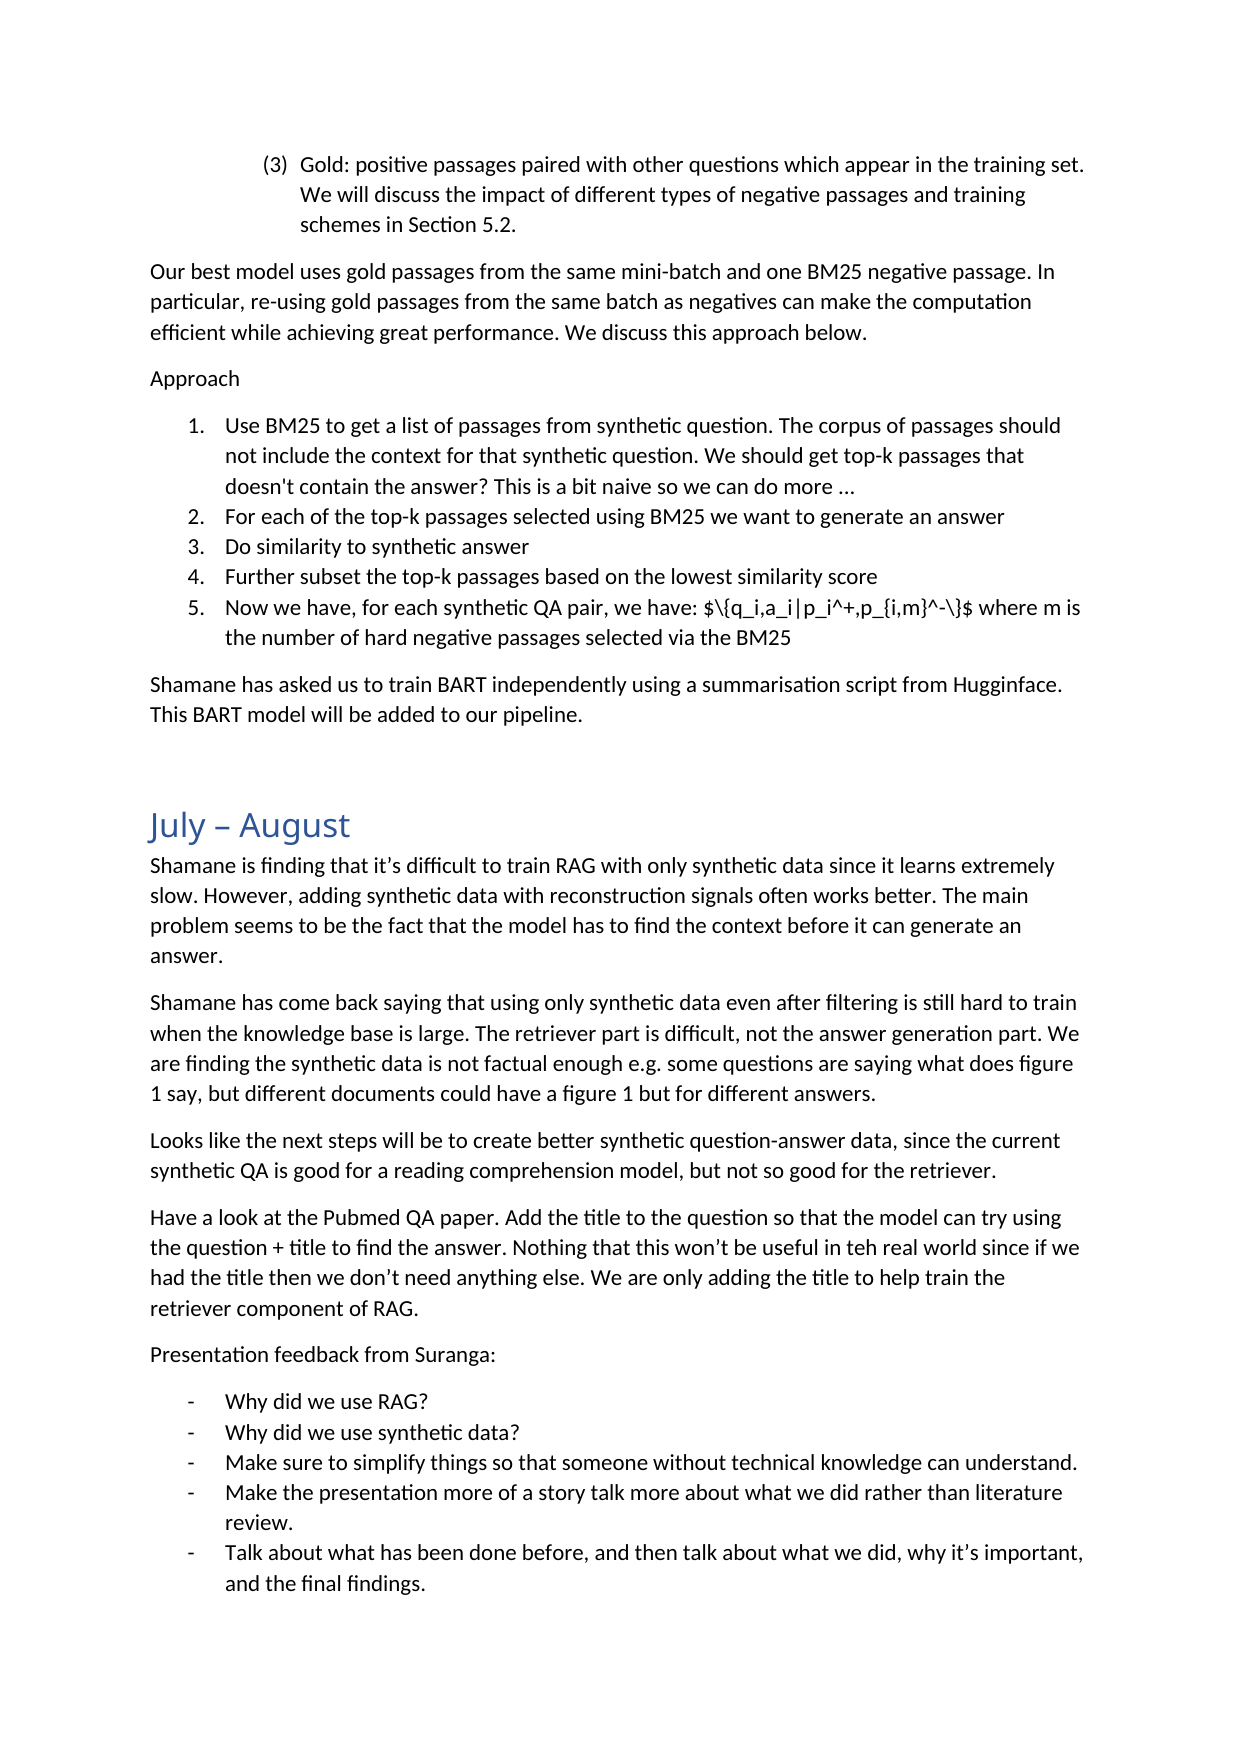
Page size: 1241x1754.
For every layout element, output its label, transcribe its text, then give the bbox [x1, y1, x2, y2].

list For each of the top-k passages selected using BM25 we want to generate an answer [187, 502, 1090, 530]
text Have a look at the Pubmed QA paper. Add the title to the question so that the model can try using the question + title to find the answer. Nothing that this won’t be useful in teh real world since if we had the title then we don’t need anything else. We are only adding the title to help train the retriever component of RAG. [150, 1203, 1090, 1322]
text Shamane is finding that it’s difficult to train RAG with only synthetic data since it learns extremely slow. However, adding synthetic data with reconstruction signals often works better. The main problem seems to be the fact that the model has to find the context before it can generate an answer. [150, 851, 1090, 970]
list Gold: positive passages paired with other questions which appear in the training set. We will discuss the impact of different types of negative passages and training schemes in Section 5.2. [262, 150, 1090, 238]
text Our best model uses gold passages from the same mini-batch and one BM25 negative passage. In particular, re-using gold passages from the same batch as negatives can make the computation efficient while achieving great performance. We discuss this approach below. [150, 257, 1090, 346]
list Make the presentation more of a story talk more about what we did rather than literature review. [187, 1478, 1090, 1536]
text Looks like the next steps will be to create better synthetic question-answer data, since the current synthetic QA is good for a reading comprehension model, but not so good for the retriever. [150, 1126, 1090, 1184]
list Why did we use synthetic data? [187, 1418, 1090, 1446]
list Now we have, for each synthetic QA pair, we have: $\{q_i,a_i|p_i^+,p_{i,m}^-\}$ where m is the number of hard negative passages selected via the BM25 [187, 593, 1090, 651]
list Use BM25 to get a list of passages from synthetic question. The corpus of passages should not include the context for that synthetic question. We should get top-k passages that doesn't contain the answer? This is a bit naive so we can do more ... [187, 411, 1090, 500]
list Talk about what has been done before, and then talk about what we did, why it’s important, and the final findings. [187, 1538, 1090, 1597]
text Shamane has come back saying that using only synthetic data even after filtering is still hard to train when the knowledge base is large. The retriever part is difficult, not the answer generation part. We are finding the synthetic data is not factual enough e.g. some questions are saying what does figure 1 say, but different documents could have a figure 1 but for different answers. [150, 988, 1090, 1107]
list Do similarity to synthetic answer [187, 532, 1090, 560]
list Why did we use RAG? [187, 1387, 1090, 1416]
text Shamane has asked us to train BART independently using a summarisation script from Hugginface. This BART model will be added to our pipeline. [150, 670, 1090, 728]
text Presentation feedback from Suranga: [150, 1341, 1090, 1369]
text Approach [150, 364, 1090, 393]
list Further subset the top-k passages based on the lowest similarity score [187, 562, 1090, 591]
list Make sure to simplify things so that someone without technical knowledge can understand. [187, 1448, 1090, 1476]
subtitle July – August [150, 802, 1090, 847]
